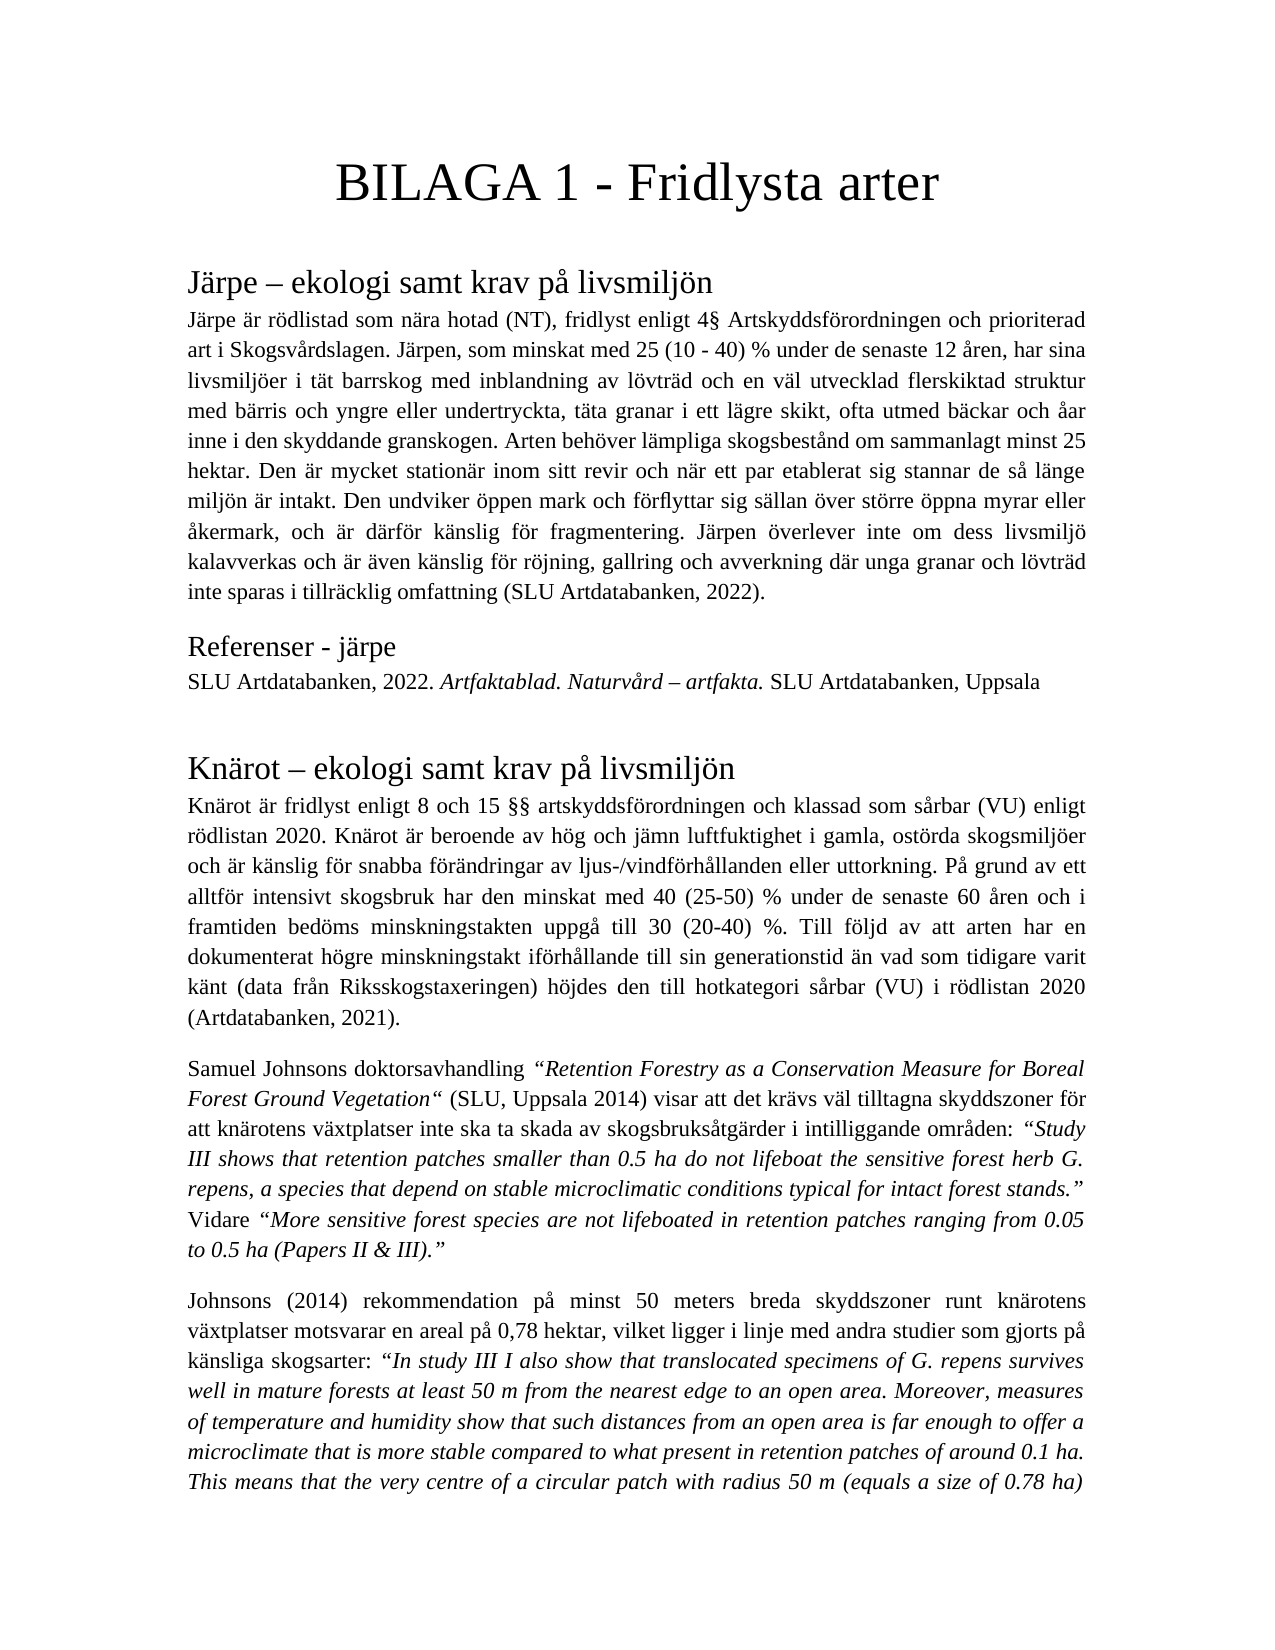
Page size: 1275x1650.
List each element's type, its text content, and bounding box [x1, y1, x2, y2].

subtitle Järpe – ekologi samt krav på livsmiljön [187, 262, 1087, 301]
text SLU Artdatabanken, 2022. Artfaktablad. Naturvård – artfakta. SLU Artdatabanken, Uppsala [187, 668, 1087, 694]
text Järpe är rödlistad som nära hotad (NT), fridlyst enligt 4§ Artskyddsförordningen och prioriterad art i Skogsvårdslagen. Järpen, som minskat med 25 (10 - 40) % under de senaste 12 åren, har sina livsmiljöer i tät barrskog med inblandning av lövträd och en väl utvecklad flerskiktad struktur med bärris och yngre eller undertryckta, täta granar i ett lägre skikt, ofta utmed bäckar och åar inne i den skyddande granskogen. Arten behöver lämpliga skogsbestånd om sammanlagt minst 25 hektar. Den är mycket stationär inom sitt revir och när ett par etablerat sig stannar de så länge miljön är intakt. Den undviker öppen mark och förﬂyttar sig sällan över större öppna myrar eller åkermark, och är därför känslig för fragmentering. Järpen överlever inte om dess livsmiljö kalavverkas och är även känslig för röjning, gallring och avverkning där unga granar och lövträd inte sparas i tillräcklig omfattning (SLU Artdatabanken, 2022). [187, 306, 1087, 604]
subtitle Knärot – ekologi samt krav på livsmiljön [187, 748, 1087, 786]
subtitle Referenser - järpe [187, 629, 1087, 663]
title BILAGA 1 - Fridlysta arter [187, 150, 1087, 212]
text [187, 1287, 1087, 1494]
text Samuel Johnsons doktorsavhandling “Retention Forestry as a Conservation Measure for Boreal Forest Ground Vegetation“ (SLU, Uppsala 2014) visar att det krävs väl tilltagna skyddszoner för att knärotens växtplatser inte ska ta skada av skogsbruksåtgärder i intilliggande områden: “Study III shows that retention patches smaller than 0.5 ha do not lifeboat the sensitive forest herb G. repens, a species that depend on stable microclimatic conditions typical for intact forest stands.” Vidare “More sensitive forest species are not lifeboated in retention patches ranging from 0.05 to 0.5 ha (Papers II & III).” [187, 1054, 1087, 1262]
text Knärot är fridlyst enligt 8 och 15 §§ artskyddsförordningen och klassad som sårbar (VU) enligt rödlistan 2020. Knärot är beroende av hög och jämn luftfuktighet i gamla, ostörda skogsmiljöer och är känslig för snabba förändringar av ljus-/vindförhållanden eller uttorkning. På grund av ett alltför intensivt skogsbruk har den minskat med 40 (25-50) % under de senaste 60 åren och i framtiden bedöms minskningstakten uppgå till 30 (20-40) %. Till följd av att arten har en dokumenterat högre minskningstakt iförhållande till sin generationstid än vad som tidigare varit känt (data från Riksskogstaxeringen) höjdes den till hotkategori sårbar (VU) i rödlistan 2020 (Artdatabanken, 2021). [187, 792, 1087, 1030]
